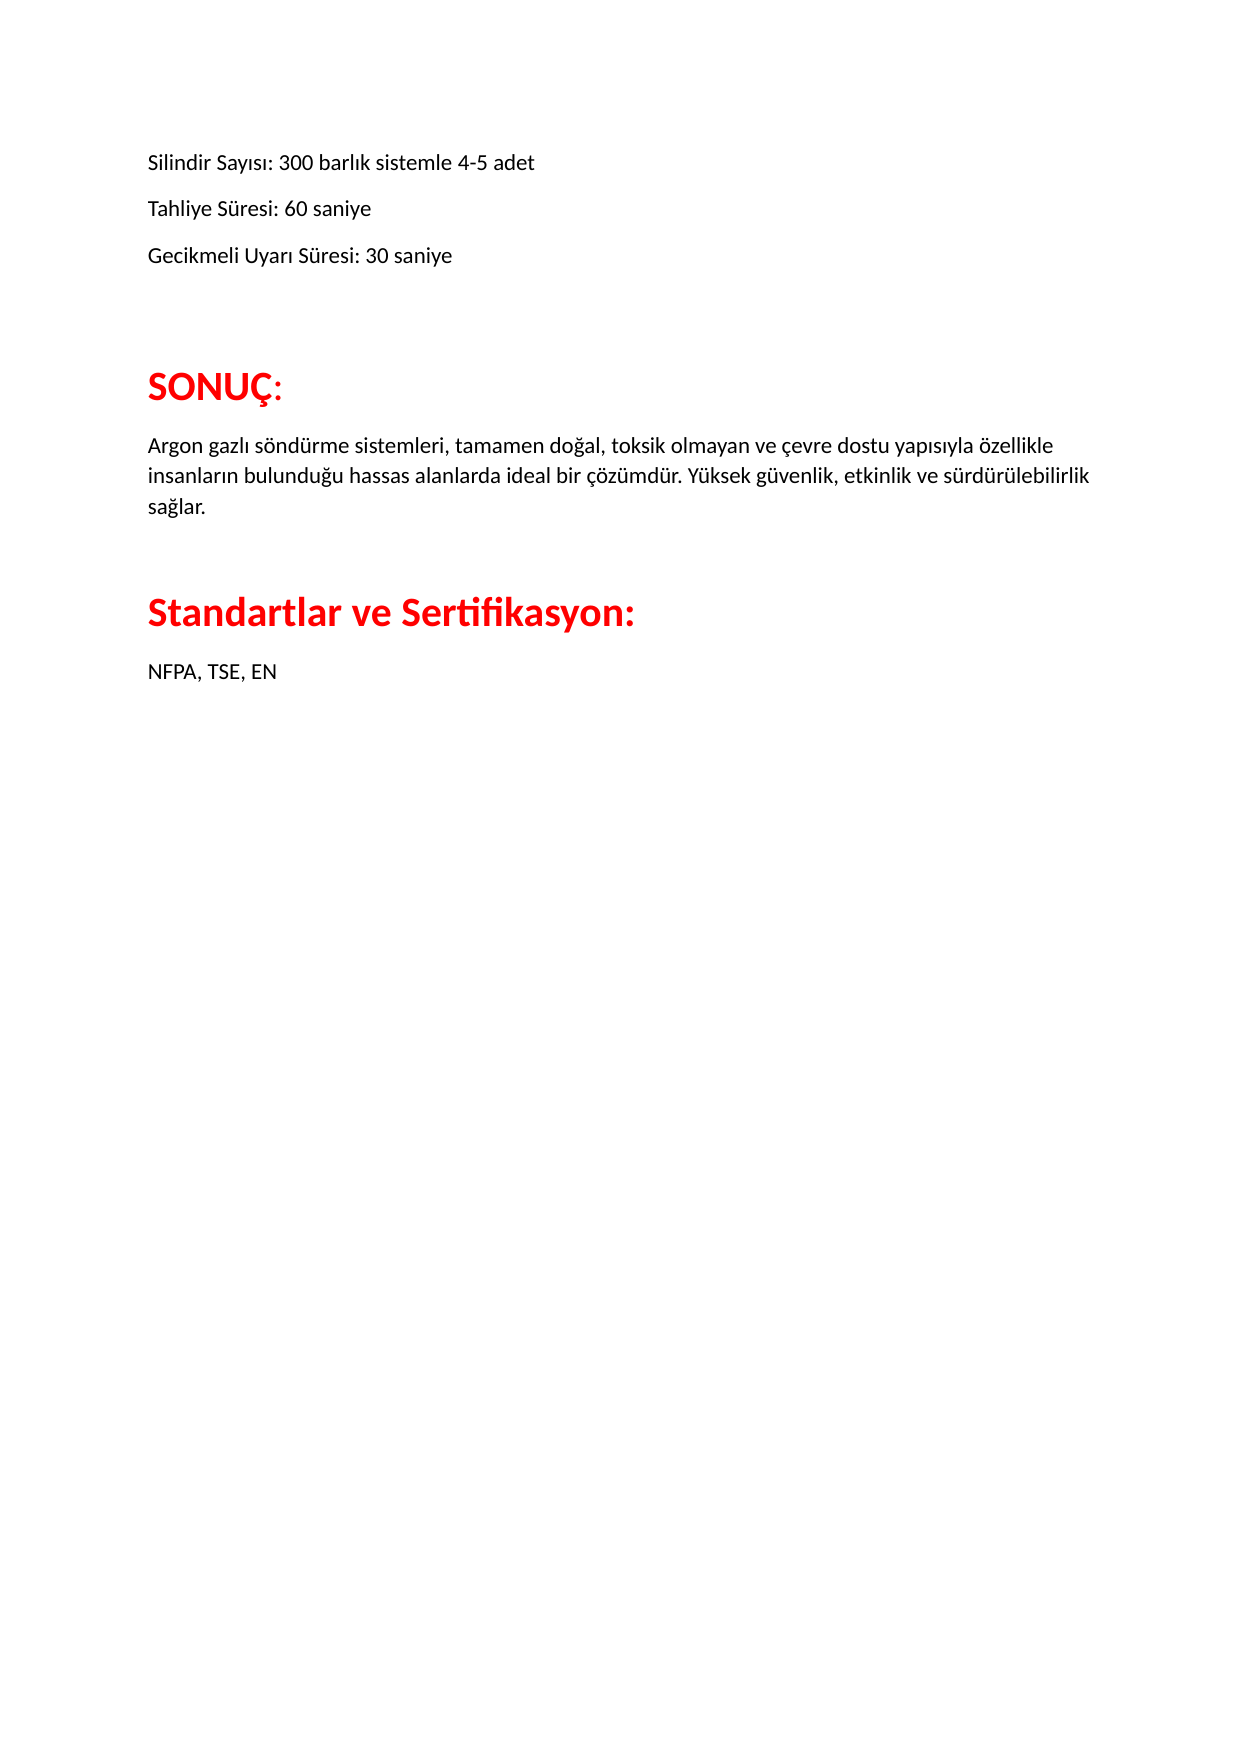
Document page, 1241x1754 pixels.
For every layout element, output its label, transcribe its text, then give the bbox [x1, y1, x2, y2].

text Tahliye Süresi: 60 saniye [148, 194, 1093, 222]
text Argon gazlı söndürme sistemleri, tamamen doğal, toksik olmayan ve çevre dostu yapısıyla özellikle insanların bulunduğu hassas alanlarda ideal bir çözümdür. Yüksek güvenlik, etkinlik ve sürdürülebilirlik sağlar. [148, 431, 1093, 520]
text Gecikmeli Uyarı Süresi: 30 saniye [148, 241, 1093, 269]
text SONUÇ: [148, 360, 1093, 411]
text Silindir Sayısı: 300 barlık sistemle 4-5 adet [148, 148, 1093, 176]
text NFPA, TSE, EN [148, 657, 1093, 685]
text Standartlar ve Sertifikasyon: [148, 586, 1093, 636]
